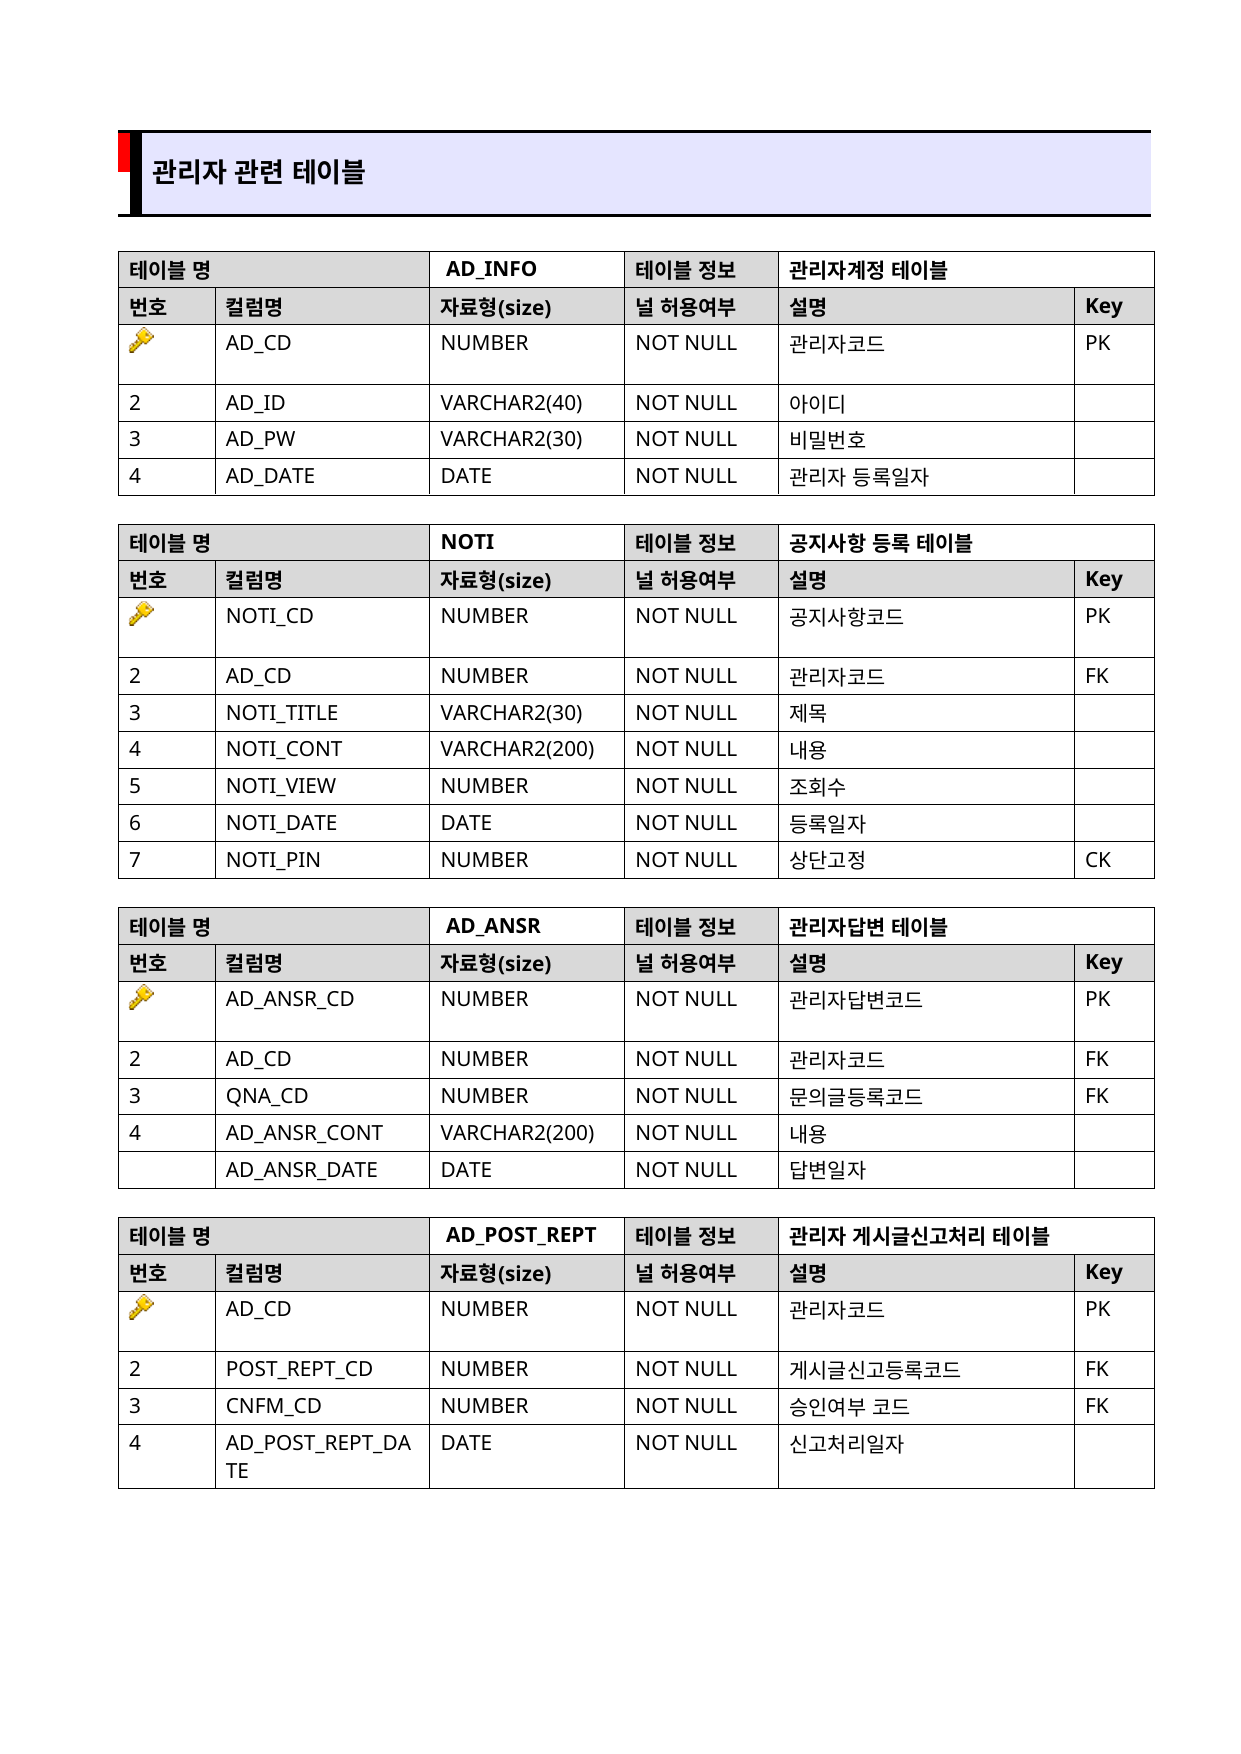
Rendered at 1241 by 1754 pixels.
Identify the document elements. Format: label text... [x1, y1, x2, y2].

table_cell 상단고정 [779, 842, 1074, 878]
table_cell 3 [119, 1389, 215, 1424]
table_cell NUMBER [430, 1389, 624, 1424]
table_header AD_POST_REPT [430, 1218, 624, 1254]
table_header AD_INFO [430, 252, 624, 287]
picture [128, 1294, 154, 1320]
table_cell [1075, 769, 1154, 804]
table_cell Key [1075, 945, 1154, 981]
table_cell 설명 [779, 561, 1074, 597]
table_cell NOTI_PIN [216, 842, 429, 878]
table_cell POST_REPT_CD [216, 1352, 429, 1387]
table_cell [1075, 695, 1154, 731]
table_header [118, 133, 130, 172]
table_cell Key [1075, 1255, 1154, 1291]
table_cell 2 [119, 1042, 215, 1077]
table_cell 3 [119, 1079, 215, 1114]
table_cell 번호 [119, 945, 215, 981]
table_cell 설명 [779, 288, 1074, 324]
table_cell NOTI_CONT [216, 732, 429, 768]
table_cell [1075, 422, 1154, 458]
table_cell [119, 982, 215, 1041]
table_cell AD_CD [216, 325, 429, 384]
table_cell NOT NULL [625, 769, 778, 804]
table_cell DATE [430, 459, 624, 494]
table_cell NUMBER [430, 658, 624, 694]
table_cell AD_CD [216, 1292, 429, 1351]
table_cell 아이디 [779, 385, 1074, 421]
table_cell NOT NULL [625, 459, 778, 494]
table_header AD_ANSR [430, 908, 624, 944]
table_cell NOT NULL [625, 1042, 778, 1077]
table_cell 자료형(size) [430, 945, 624, 981]
table_cell 컬럼명 [216, 288, 429, 324]
table_cell 번호 [119, 1255, 215, 1291]
table_cell VARCHAR2(200) [430, 1115, 624, 1151]
table_cell [118, 172, 130, 214]
table_cell 7 [119, 842, 215, 878]
table_cell 관리자코드 [779, 325, 1074, 384]
table_cell PK [1075, 982, 1154, 1041]
table_cell [1075, 1152, 1154, 1188]
table_cell 6 [119, 805, 215, 841]
picture [128, 601, 154, 626]
table_cell 번호 [119, 561, 215, 597]
table_cell DATE [430, 1152, 624, 1188]
table_cell NOT NULL [625, 842, 778, 878]
table_cell 4 [119, 1115, 215, 1151]
table_cell NOT NULL [625, 1079, 778, 1114]
table_cell NOT NULL [625, 695, 778, 731]
table_cell 번호 [119, 288, 215, 324]
table_cell 컬럼명 [216, 1255, 429, 1291]
table_cell VARCHAR2(200) [430, 732, 624, 768]
table_cell AD_ANSR_CD [216, 982, 429, 1041]
table_cell NOT NULL [625, 982, 778, 1041]
table_cell 관리자코드 [779, 1292, 1074, 1351]
table_cell DATE [430, 805, 624, 841]
table_cell NOT NULL [625, 1115, 778, 1151]
table_cell NOT NULL [625, 598, 778, 657]
table_cell DATE [430, 1425, 624, 1488]
table_cell 답변일자 [779, 1152, 1074, 1188]
table_header [130, 133, 142, 214]
table_cell 5 [119, 769, 215, 804]
table_cell NOT NULL [625, 1352, 778, 1387]
table_cell 승인여부 코드 [779, 1389, 1074, 1424]
table_cell NOTI_DATE [216, 805, 429, 841]
table_cell 널 허용여부 [625, 945, 778, 981]
table_cell NOT NULL [625, 422, 778, 458]
table_cell PK [1075, 325, 1154, 384]
table_cell NOT NULL [625, 1292, 778, 1351]
table_cell NUMBER [430, 1079, 624, 1114]
table_cell NUMBER [430, 769, 624, 804]
table_cell NUMBER [430, 982, 624, 1041]
table_cell NOT NULL [625, 1425, 778, 1488]
table_header NOTI [430, 525, 624, 560]
table_cell AD_ANSR_DATE [216, 1152, 429, 1188]
table_cell Key [1075, 288, 1154, 324]
table_cell 게시글신고등록코드 [779, 1352, 1074, 1387]
table_cell AD_CD [216, 658, 429, 694]
table_cell NOT NULL [625, 658, 778, 694]
table_cell 문의글등록코드 [779, 1079, 1074, 1114]
table_header 테이블 정보 [625, 908, 778, 944]
table_cell NOT NULL [625, 1152, 778, 1188]
picture [128, 984, 154, 1010]
table_cell 자료형(size) [430, 1255, 624, 1291]
table_cell 관리자답변코드 [779, 982, 1074, 1041]
table_header 테이블 명 [119, 1218, 429, 1254]
table_cell NOT NULL [625, 805, 778, 841]
table_cell [119, 1292, 215, 1351]
table_cell 자료형(size) [430, 288, 624, 324]
table_cell NUMBER [430, 842, 624, 878]
table_cell [119, 1152, 215, 1188]
table_cell [1075, 459, 1154, 494]
table_cell [119, 325, 215, 384]
table_header 테이블 명 [119, 908, 429, 944]
table_cell 컬럼명 [216, 561, 429, 597]
table_cell PK [1075, 598, 1154, 657]
table_cell FK [1075, 1389, 1154, 1424]
table_header 테이블 정보 [625, 1218, 778, 1254]
table_cell AD_ANSR_CONT [216, 1115, 429, 1151]
table_cell 설명 [779, 945, 1074, 981]
table_cell [1075, 732, 1154, 768]
table_cell FK [1075, 658, 1154, 694]
table_cell 2 [119, 658, 215, 694]
table_cell 조회수 [779, 769, 1074, 804]
table_cell 2 [119, 1352, 215, 1387]
table_cell NUMBER [430, 598, 624, 657]
table_cell QNA_CD [216, 1079, 429, 1114]
table_cell NUMBER [430, 1292, 624, 1351]
table_cell 자료형(size) [430, 561, 624, 597]
table_cell AD_DATE [216, 459, 429, 494]
table_cell NOTI_VIEW [216, 769, 429, 804]
table_cell 널 허용여부 [625, 1255, 778, 1291]
table_cell NOT NULL [625, 385, 778, 421]
table_cell 4 [119, 459, 215, 494]
table_header 관리자답변 테이블 [779, 908, 1154, 944]
table_cell CK [1075, 842, 1154, 878]
table_cell NOT NULL [625, 1389, 778, 1424]
table_cell 설명 [779, 1255, 1074, 1291]
table_cell 비밀번호 [779, 422, 1074, 458]
table_cell 2 [119, 385, 215, 421]
table_cell [119, 598, 215, 657]
table_cell [1075, 805, 1154, 841]
table_cell NOTI_CD [216, 598, 429, 657]
table_header 테이블 명 [119, 252, 429, 287]
table_cell FK [1075, 1042, 1154, 1077]
table_cell 컬럼명 [216, 945, 429, 981]
table_cell AD_CD [216, 1042, 429, 1077]
table_cell AD_PW [216, 422, 429, 458]
table_header 관리자계정 테이블 [779, 252, 1154, 287]
table_cell 널 허용여부 [625, 288, 778, 324]
table_cell 내용 [779, 1115, 1074, 1151]
table_cell NUMBER [430, 1352, 624, 1387]
table_header 테이블 명 [119, 525, 429, 560]
table_cell 제목 [779, 695, 1074, 731]
table_cell NOTI_TITLE [216, 695, 429, 731]
table_cell VARCHAR2(30) [430, 422, 624, 458]
table_cell NUMBER [430, 325, 624, 384]
table_cell VARCHAR2(30) [430, 695, 624, 731]
table_cell 공지사항코드 [779, 598, 1074, 657]
table_cell 4 [119, 732, 215, 768]
table_header 테이블 정보 [625, 252, 778, 287]
table_cell 등록일자 [779, 805, 1074, 841]
table_cell 관리자 등록일자 [779, 459, 1074, 494]
picture [128, 327, 154, 353]
table_cell NUMBER [430, 1042, 624, 1077]
table_cell 관리자코드 [779, 658, 1074, 694]
table_cell FK [1075, 1352, 1154, 1387]
table_header 관리자 게시글신고처리 테이블 [779, 1218, 1154, 1254]
table_cell NOT NULL [625, 732, 778, 768]
table_cell [1075, 1425, 1154, 1488]
table_header 관리자 관련 테이블 [142, 133, 1151, 214]
table_cell Key [1075, 561, 1154, 597]
table_cell VARCHAR2(40) [430, 385, 624, 421]
table_cell 내용 [779, 732, 1074, 768]
table_cell AD_POST_REPT_DATE [216, 1425, 429, 1488]
table_header 공지사항 등록 테이블 [779, 525, 1154, 560]
table_cell [1075, 1115, 1154, 1151]
table_cell 신고처리일자 [779, 1425, 1074, 1488]
table_cell 3 [119, 695, 215, 731]
table_cell CNFM_CD [216, 1389, 429, 1424]
table_cell PK [1075, 1292, 1154, 1351]
table_cell 관리자코드 [779, 1042, 1074, 1077]
table_cell 4 [119, 1425, 215, 1488]
table_cell [1075, 385, 1154, 421]
table_cell NOT NULL [625, 325, 778, 384]
table_cell 3 [119, 422, 215, 458]
table_header 테이블 정보 [625, 525, 778, 560]
table_cell FK [1075, 1079, 1154, 1114]
table_cell AD_ID [216, 385, 429, 421]
table_cell 널 허용여부 [625, 561, 778, 597]
